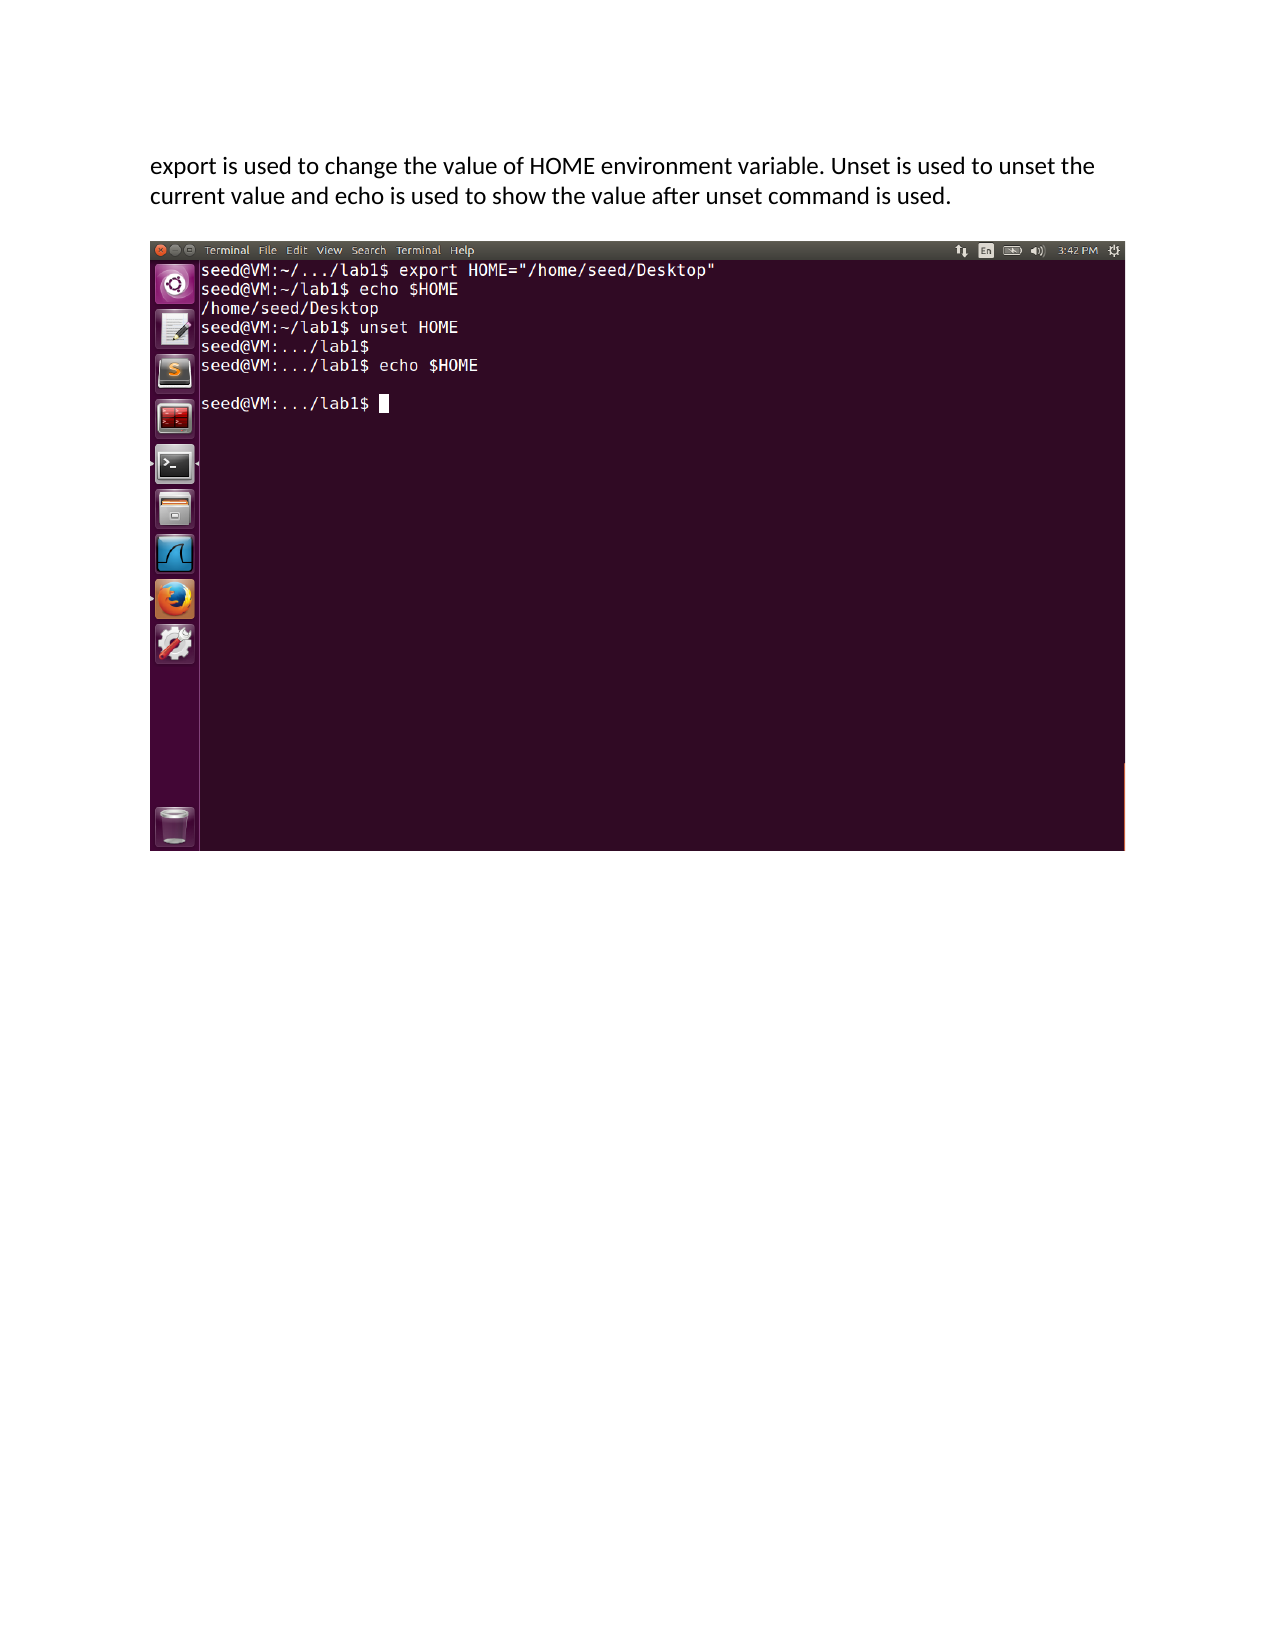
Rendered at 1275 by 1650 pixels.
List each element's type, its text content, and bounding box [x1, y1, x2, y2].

picture [150, 241, 1125, 851]
text export is used to change the value of HOME environment variable. Unset is used to unset the current value and echo is used to show the value after unset command is used. [150, 150, 1125, 211]
